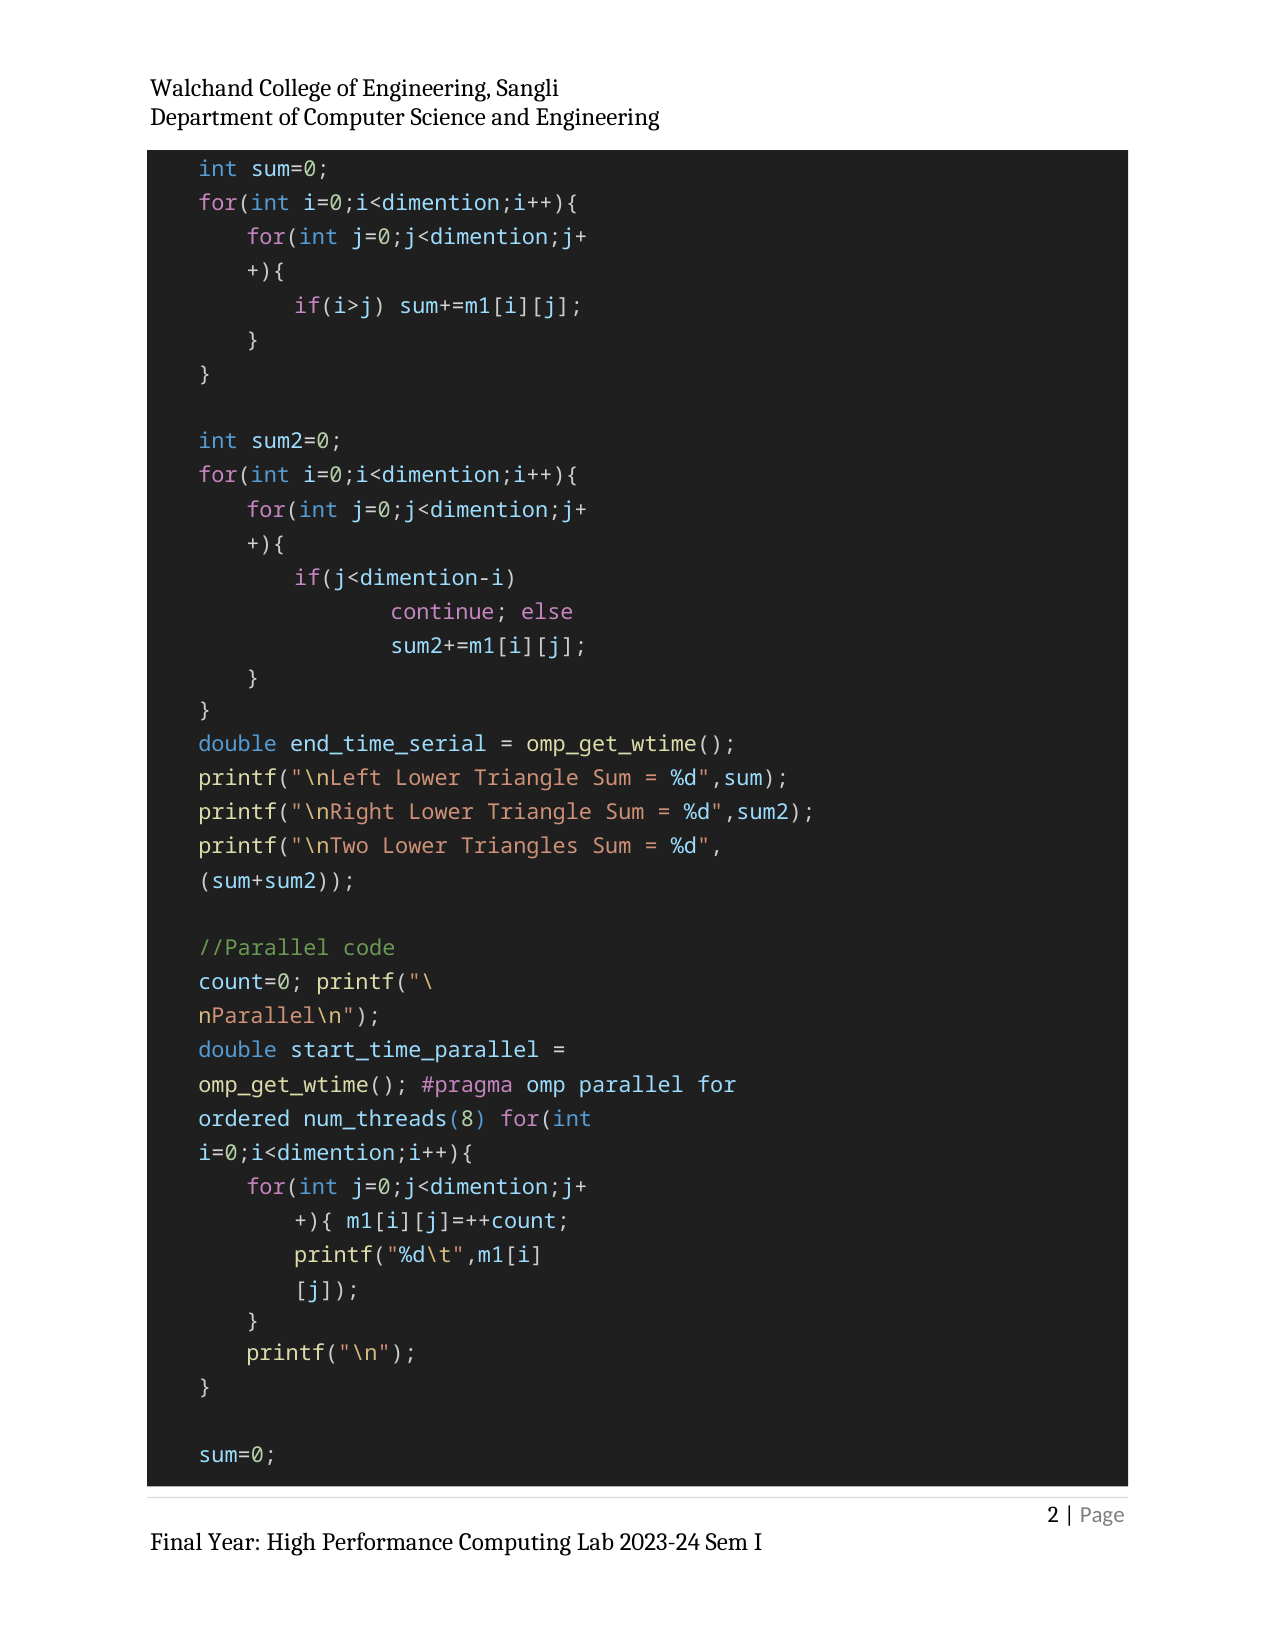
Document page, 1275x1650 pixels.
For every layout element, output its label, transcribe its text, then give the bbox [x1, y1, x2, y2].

text } [198, 694, 1148, 724]
text } [246, 324, 1148, 353]
text double end_time_serial = omp_get_wtime(); printf("\nLeft Lower Triangle Sum = %d",sum); printf("\nRight Lower Triangle Sum = %d",sum2); printf("\nTwo Lower Triangles Sum = %d",(sum+sum2)); [198, 728, 857, 894]
text if(j<dimention-i) continue; else sum2+=m1[i][j]; [294, 562, 643, 660]
text int sum2=0; [198, 426, 1148, 455]
text for(int i=0;i<dimention;i++){ for(int j=0;j<dimention;j++){ [198, 459, 595, 558]
text int sum=0; [198, 153, 1148, 183]
text } [198, 358, 1148, 387]
text } [246, 664, 1148, 690]
text printf("\n"); [246, 1337, 1148, 1367]
text for(int j=0;j<dimention;j++){ m1[i][j]=++count; printf("%d\t",m1[i][j]); [246, 1171, 597, 1303]
text //Parallel code count=0; printf("\nParallel\n"); [198, 932, 475, 1030]
text for(int i=0;i<dimention;i++){ for(int j=0;j<dimention;j++){ [198, 187, 595, 285]
text double start_time_parallel = omp_get_wtime(); #pragma omp parallel for ordered num_threads(8) for(int i=0;i<dimention;i++){ [198, 1034, 765, 1167]
text } [198, 1371, 1148, 1401]
text } [246, 1308, 1148, 1333]
text sum=0; [198, 1439, 1148, 1469]
text if(i>j) sum+=m1[i][j]; [294, 290, 1148, 319]
